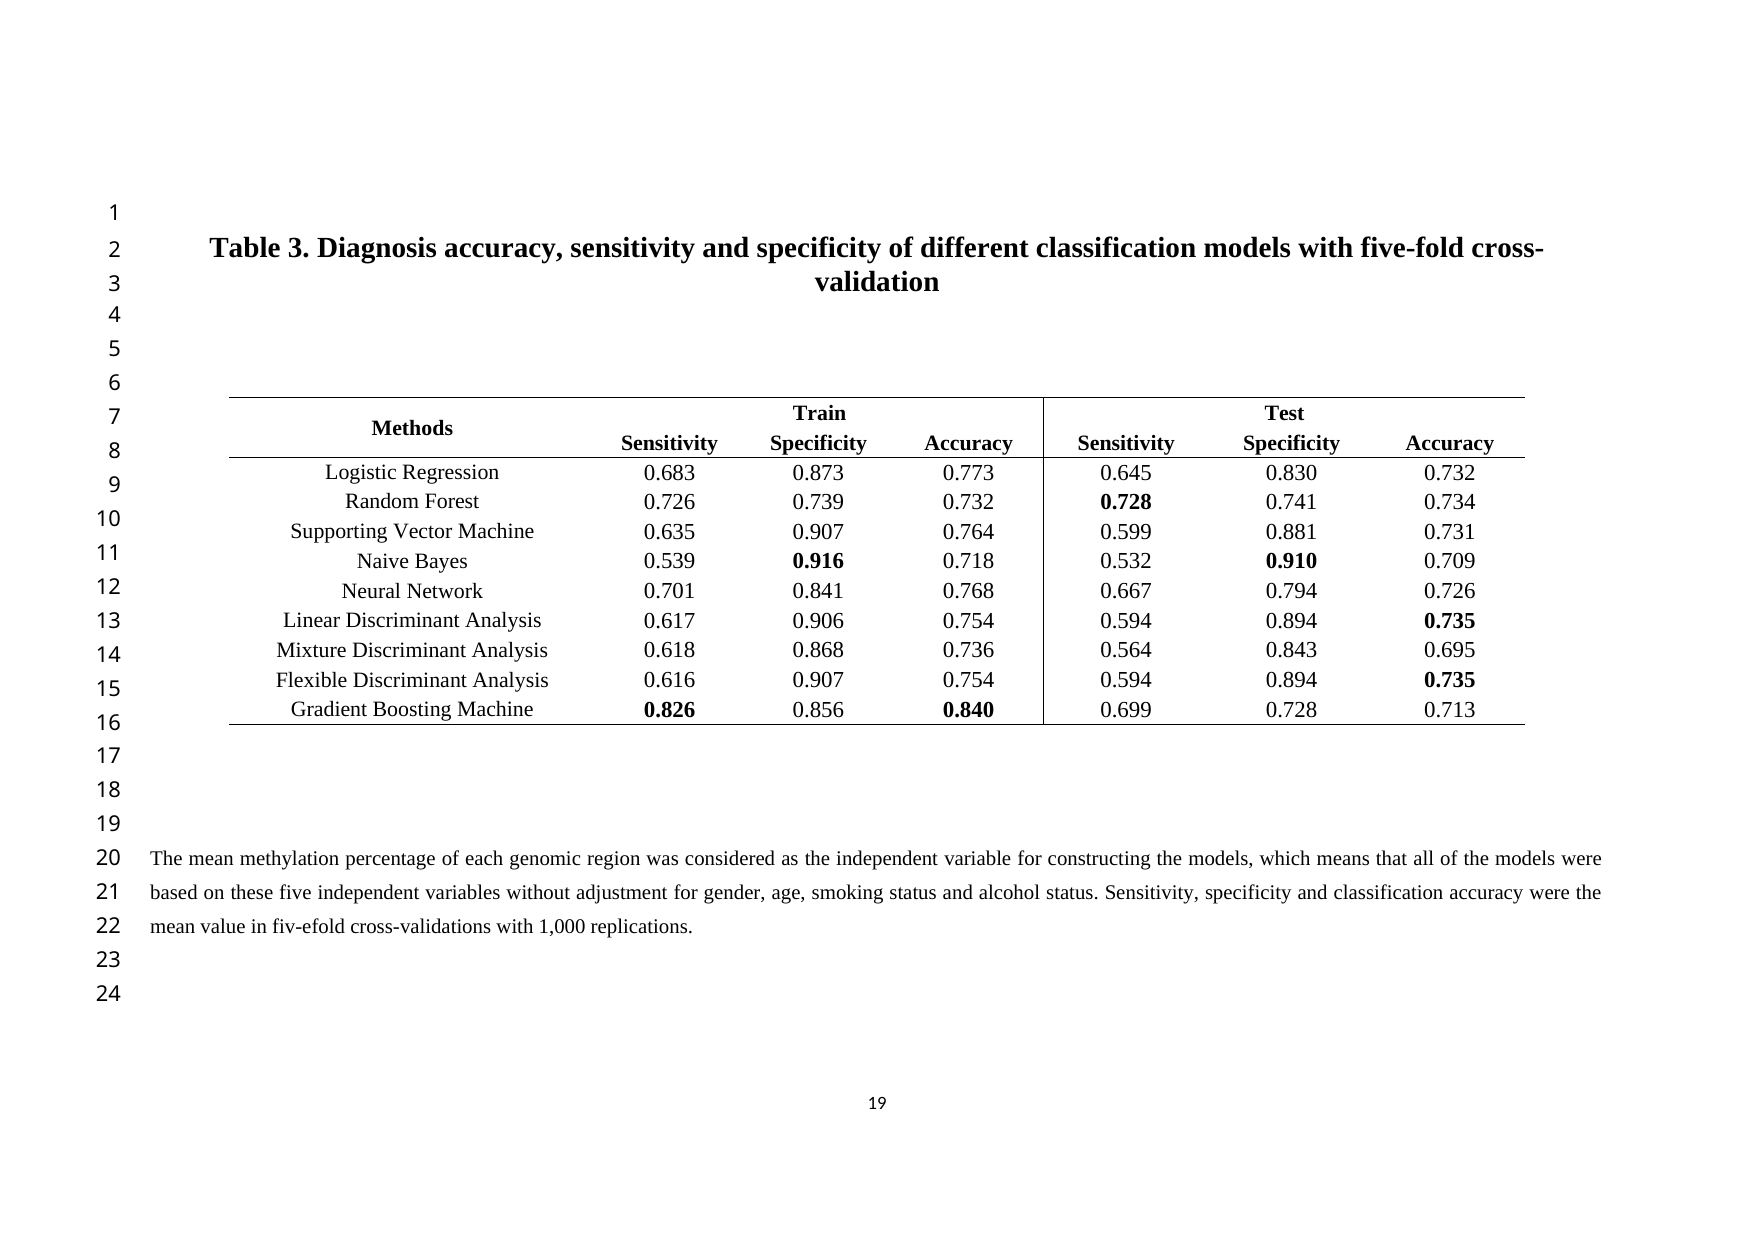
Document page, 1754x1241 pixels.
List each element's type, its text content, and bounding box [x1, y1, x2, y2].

table_cell 0.734 [1374, 486, 1525, 516]
table_cell Sensitivity [1044, 427, 1208, 457]
table_cell 0.764 [893, 516, 1043, 546]
table_cell Neural Network [229, 575, 595, 605]
table_cell Sensitivity [595, 427, 743, 457]
table_cell Random Forest [229, 486, 595, 516]
table_cell 0.894 [1208, 665, 1374, 694]
table_header Train [595, 398, 1043, 427]
table_cell 0.599 [1044, 516, 1208, 546]
table_cell Flexible Discriminant Analysis [229, 665, 595, 694]
table_cell Accuracy [893, 427, 1043, 457]
table_cell Mixture Discriminant Analysis [229, 635, 595, 664]
table_cell Accuracy [1374, 427, 1525, 457]
table_cell Specificity [744, 427, 893, 457]
subtitle Table 3. Diagnosis accuracy, sensitivity and specificity of different classification models with five-fold cross-validation [150, 229, 1604, 297]
table_header Test [1044, 398, 1525, 427]
table_cell 0.735 [1374, 665, 1525, 694]
table_cell Specificity [1208, 427, 1374, 457]
table_cell 0.881 [1208, 516, 1374, 546]
table_cell 0.894 [1208, 605, 1374, 635]
table_cell 0.826 [595, 694, 743, 724]
table_cell 0.732 [893, 486, 1043, 516]
table_cell 0.726 [1374, 575, 1525, 605]
table_cell Logistic Regression [229, 458, 595, 486]
table_cell Naive Bayes [229, 546, 595, 575]
text The mean methylation percentage of each genomic region was considered as the independent variable for constructing the models, which means that all of the models were based on these five independent variables without adjustment for gender, age, smoking status and alcohol status. Sensitivity, specificity and classification accuracy were the mean value in fiv-efold cross-validations with 1,000 replications. [150, 841, 1604, 943]
table_cell 0.616 [595, 665, 743, 694]
table_cell 0.699 [1044, 694, 1208, 724]
table_cell 0.564 [1044, 635, 1208, 664]
table_cell 0.732 [1374, 458, 1525, 486]
table_cell 0.868 [744, 635, 893, 664]
table_cell 0.718 [893, 546, 1043, 575]
table_cell 0.856 [744, 694, 893, 724]
table_cell 0.794 [1208, 575, 1374, 605]
table_cell 0.830 [1208, 458, 1374, 486]
table_cell 0.695 [1374, 635, 1525, 664]
table_cell 0.713 [1374, 694, 1525, 724]
table_cell 0.841 [744, 575, 893, 605]
table_cell 0.594 [1044, 605, 1208, 635]
table_cell 0.754 [893, 665, 1043, 694]
table_cell 0.840 [893, 694, 1043, 724]
table_cell 0.635 [595, 516, 743, 546]
table_cell 0.728 [1044, 486, 1208, 516]
table_cell 0.906 [744, 605, 893, 635]
table_cell 0.754 [893, 605, 1043, 635]
table_cell 0.739 [744, 486, 893, 516]
table_cell 0.667 [1044, 575, 1208, 605]
table_cell 0.645 [1044, 458, 1208, 486]
table_cell 0.773 [893, 458, 1043, 486]
table_cell 0.728 [1208, 694, 1374, 724]
table_cell 0.741 [1208, 486, 1374, 516]
table_cell 0.731 [1374, 516, 1525, 546]
table_cell 0.873 [744, 458, 893, 486]
table_cell 0.907 [744, 665, 893, 694]
table_cell 0.709 [1374, 546, 1525, 575]
table_cell 0.701 [595, 575, 743, 605]
table_cell 0.910 [1208, 546, 1374, 575]
table_cell Gradient Boosting Machine [229, 694, 595, 724]
table_cell 0.843 [1208, 635, 1374, 664]
table_cell 0.539 [595, 546, 743, 575]
table_cell 0.736 [893, 635, 1043, 664]
table_cell 0.594 [1044, 665, 1208, 694]
table_cell 0.916 [744, 546, 893, 575]
table_cell 0.768 [893, 575, 1043, 605]
table_cell 0.683 [595, 458, 743, 486]
table_cell Linear Discriminant Analysis [229, 605, 595, 635]
table_cell 0.907 [744, 516, 893, 546]
table_cell 0.618 [595, 635, 743, 664]
table_header Methods [229, 398, 595, 457]
table_cell Supporting Vector Machine [229, 516, 595, 546]
table_cell 0.726 [595, 486, 743, 516]
table_cell 0.532 [1044, 546, 1208, 575]
table_cell 0.617 [595, 605, 743, 635]
table_cell 0.735 [1374, 605, 1525, 635]
